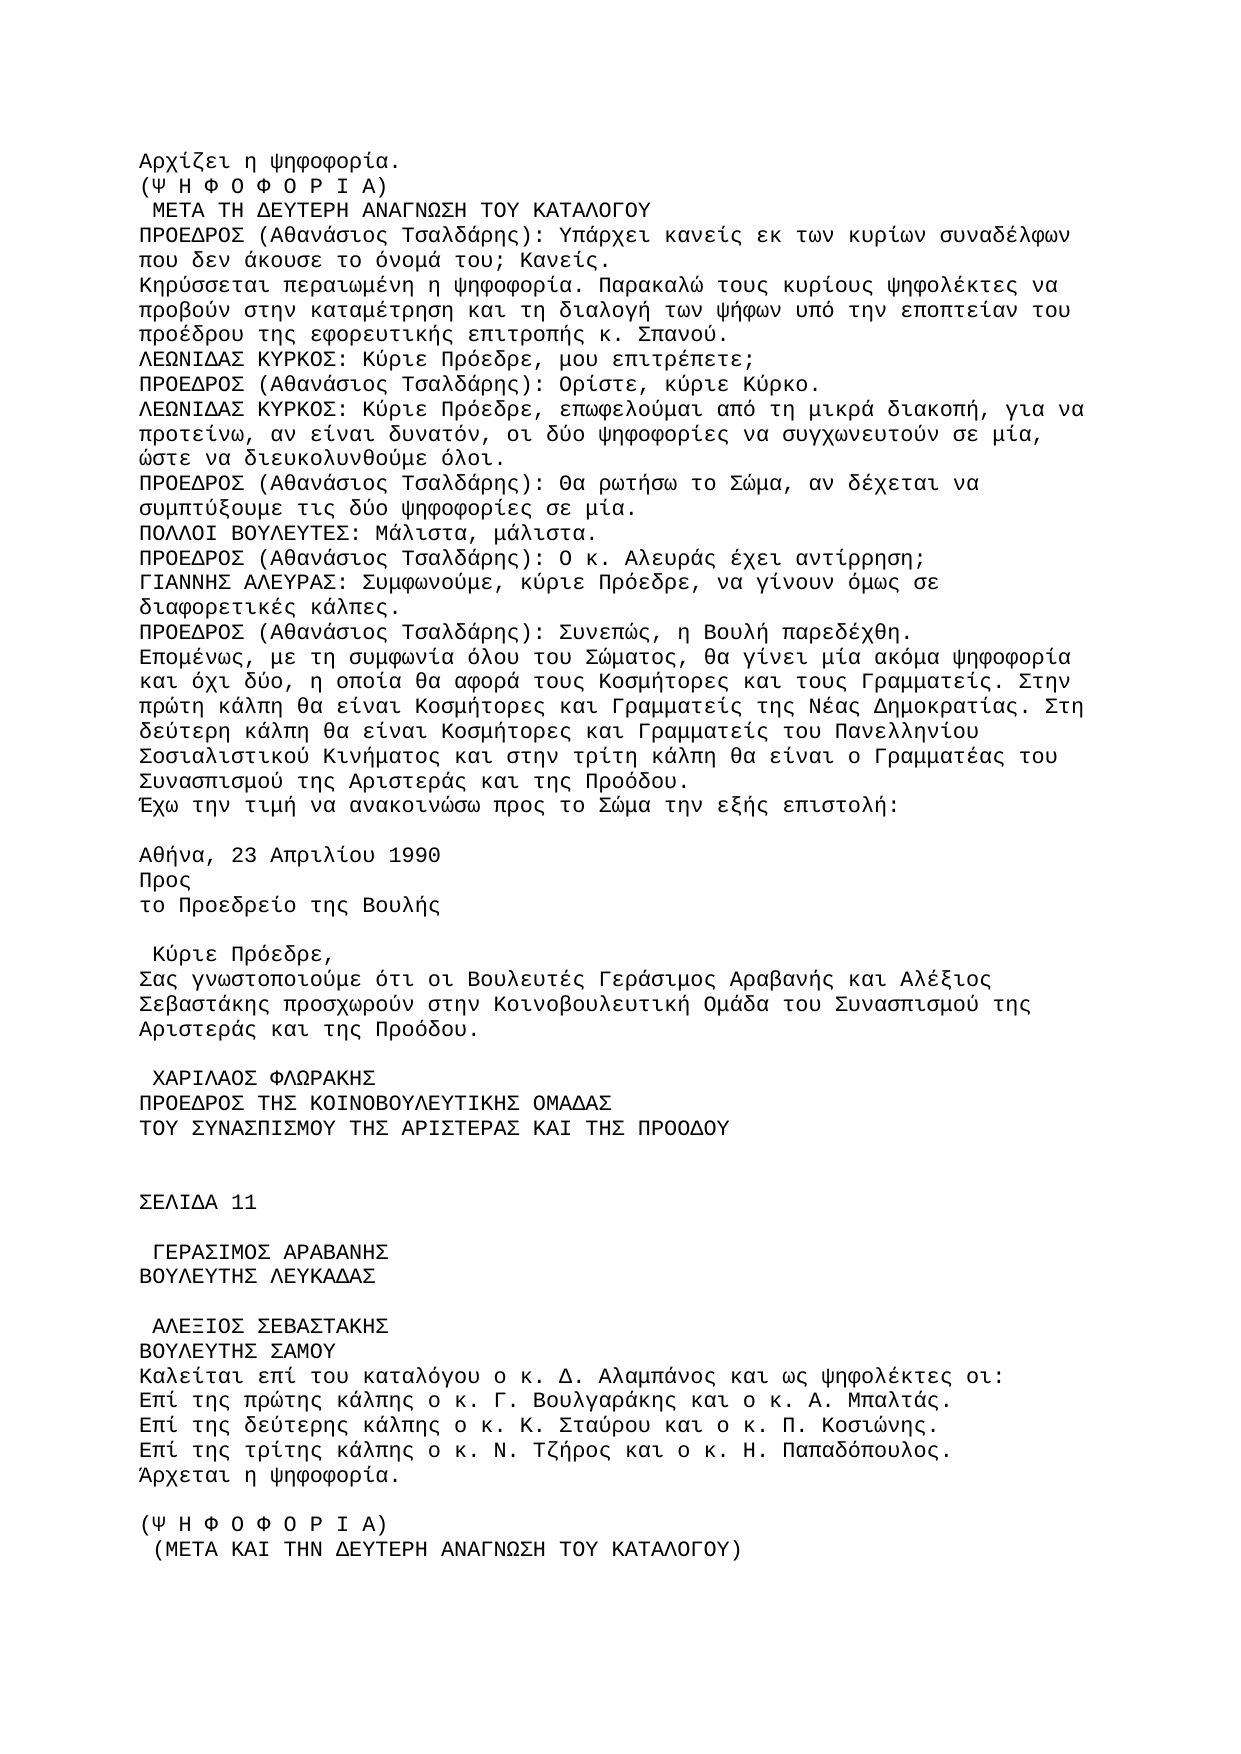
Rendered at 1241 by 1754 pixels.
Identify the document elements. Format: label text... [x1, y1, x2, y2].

text Σας γνωστοποιούμε ότι οι Βουλευτές Γεράσιμος Αραβανής και Αλέξιος Σεβαστάκης προσχωρούν στην Κοινοβουλευτική Ομάδα του Συνασπισμού της Αριστεράς και της Προόδου. [139, 968, 1101, 1042]
text Αθήνα, 23 Απριλίου 1990 [139, 844, 1101, 869]
text ΠΡΟΕΔΡΟΣ (Αθανάσιος Τσαλδάρης): Συνεπώς, η Βουλή παρεδέχθη. [139, 621, 1101, 646]
text Κύριε Πρόεδρε, [139, 943, 1101, 968]
text ΒΟΥΛΕΥΤΗΣ ΛΕΥΚΑΔΑΣ [139, 1266, 1101, 1290]
text ΠΡΟΕΔΡΟΣ (Αθανάσιος Τσαλδάρης): Ορίστε, κύριε Κύρκο. [139, 373, 1101, 398]
text ΛΕΩΝΙΔΑΣ ΚΥΡΚΟΣ: Κύριε Πρόεδρε, επωφελούμαι από τη μικρά διακοπή, για να προτείνω, αν είναι δυνατόν, οι δύο ψηφοφορίες να συγχωνευτούν σε μία, ώστε να διευκολυνθούμε όλοι. [139, 398, 1101, 472]
text Επί της δεύτερης κάλπης ο κ. Κ. Σταύρου και ο κ. Π. Κοσιώνης. [139, 1414, 1101, 1439]
text ΠΟΛΛΟΙ ΒΟΥΛΕΥΤΕΣ: Μάλιστα, μάλιστα. [139, 522, 1101, 547]
text ΠΡΟΕΔΡΟΣ (Αθανάσιος Τσαλδάρης): Υπάρχει κανείς εκ των κυρίων συναδέλφων που δεν άκουσε το όνομά του; Κανείς. [139, 224, 1101, 274]
text Αρχίζει η ψηφοφορία. [139, 150, 1101, 175]
text (Ψ Η Φ Ο Φ Ο Ρ Ι Α) [139, 175, 1101, 199]
text ΧΑΡΙΛΑΟΣ ΦΛΩΡΑΚΗΣ [139, 1067, 1101, 1092]
text ΛΕΩΝΙΔΑΣ ΚΥΡΚΟΣ: Κύριε Πρόεδρε, μου επιτρέπετε; [139, 348, 1101, 373]
text ΠΡΟΕΔΡΟΣ ΤΗΣ ΚΟΙΝΟΒΟΥΛΕΥΤΙΚΗΣ ΟΜΑΔΑΣ [139, 1092, 1101, 1117]
text Επομένως, με τη συμφωνία όλου του Σώματος, θα γίνει μία ακόμα ψηφοφορία και όχι δύο, η οποία θα αφορά τους Κοσμήτορες και τους Γραμματείς. Στην πρώτη κάλπη θα είναι Κοσμήτορες και Γραμματείς της Νέας Δημοκρατίας. Στη δεύτερη κάλπη θα είναι Κοσμήτορες και Γραμματείς του Πανελληνίου Σοσιαλιστικού Κινήματος και στην τρίτη κάλπη θα είναι ο Γραμματέας του Συνασπισμού της Αριστεράς και της Προόδου. [139, 646, 1101, 794]
text ΓΙΑΝΝΗΣ ΑΛΕΥΡΑΣ: Συμφωνούμε, κύριε Πρόεδρε, να γίνουν όμως σε διαφορετικές κάλπες. [139, 571, 1101, 621]
text Άρχεται η ψηφοφορία. [139, 1464, 1101, 1489]
text Καλείται επί του καταλόγου ο κ. Δ. Αλαμπάνος και ως ψηφολέκτες οι: [139, 1365, 1101, 1389]
text Επί της τρίτης κάλπης ο κ. Ν. Τζήρος και ο κ. Η. Παπαδόπουλος. [139, 1439, 1101, 1464]
text (ΜΕΤΑ ΚΑΙ ΤΗΝ ΔΕΥΤΕΡΗ ΑΝΑΓΝΩΣΗ ΤΟΥ ΚΑΤΑΛΟΓΟΥ) [139, 1538, 1101, 1563]
text ΒΟΥΛΕΥΤΗΣ ΣΑΜΟΥ [139, 1340, 1101, 1365]
text Επί της πρώτης κάλπης ο κ. Γ. Βουλγαράκης και ο κ. Α. Μπαλτάς. [139, 1389, 1101, 1414]
text Κηρύσσεται περαιωμένη η ψηφοφορία. Παρακαλώ τους κυρίους ψηφολέκτες να προβούν στην καταμέτρηση και τη διαλογή των ψήφων υπό την εποπτείαν του προέδρου της εφορευτικής επιτροπής κ. Σπανού. [139, 274, 1101, 348]
text ΠΡΟΕΔΡΟΣ (Αθανάσιος Τσαλδάρης): Ο κ. Αλευράς έχει αντίρρηση; [139, 547, 1101, 571]
text ΑΛΕΞΙΟΣ ΣΕΒΑΣΤΑΚΗΣ [139, 1315, 1101, 1340]
text Προς [139, 869, 1101, 894]
text ΣΕΛΙΔΑ 11 [139, 1191, 1101, 1216]
text ΠΡΟΕΔΡΟΣ (Αθανάσιος Τσαλδάρης): Θα ρωτήσω το Σώμα, αν δέχεται να συμπτύξουμε τις δύο ψηφοφορίες σε μία. [139, 472, 1101, 522]
text το Προεδρείο της Βουλής [139, 894, 1101, 918]
text ΤΟΥ ΣΥΝΑΣΠΙΣΜΟΥ ΤΗΣ ΑΡΙΣΤΕΡΑΣ ΚΑΙ ΤΗΣ ΠΡΟΟΔΟΥ [139, 1117, 1101, 1142]
text Έχω την τιμή να ανακοινώσω προς το Σώμα την εξής επιστολή: [139, 794, 1101, 819]
text (Ψ Η Φ Ο Φ Ο Ρ Ι Α) [139, 1513, 1101, 1538]
text ΜΕΤΑ ΤΗ ΔΕΥΤΕΡΗ ΑΝΑΓΝΩΣΗ ΤΟΥ ΚΑΤΑΛΟΓΟΥ [139, 199, 1101, 224]
text ΓΕΡΑΣΙΜΟΣ ΑΡΑΒΑΝΗΣ [139, 1241, 1101, 1266]
